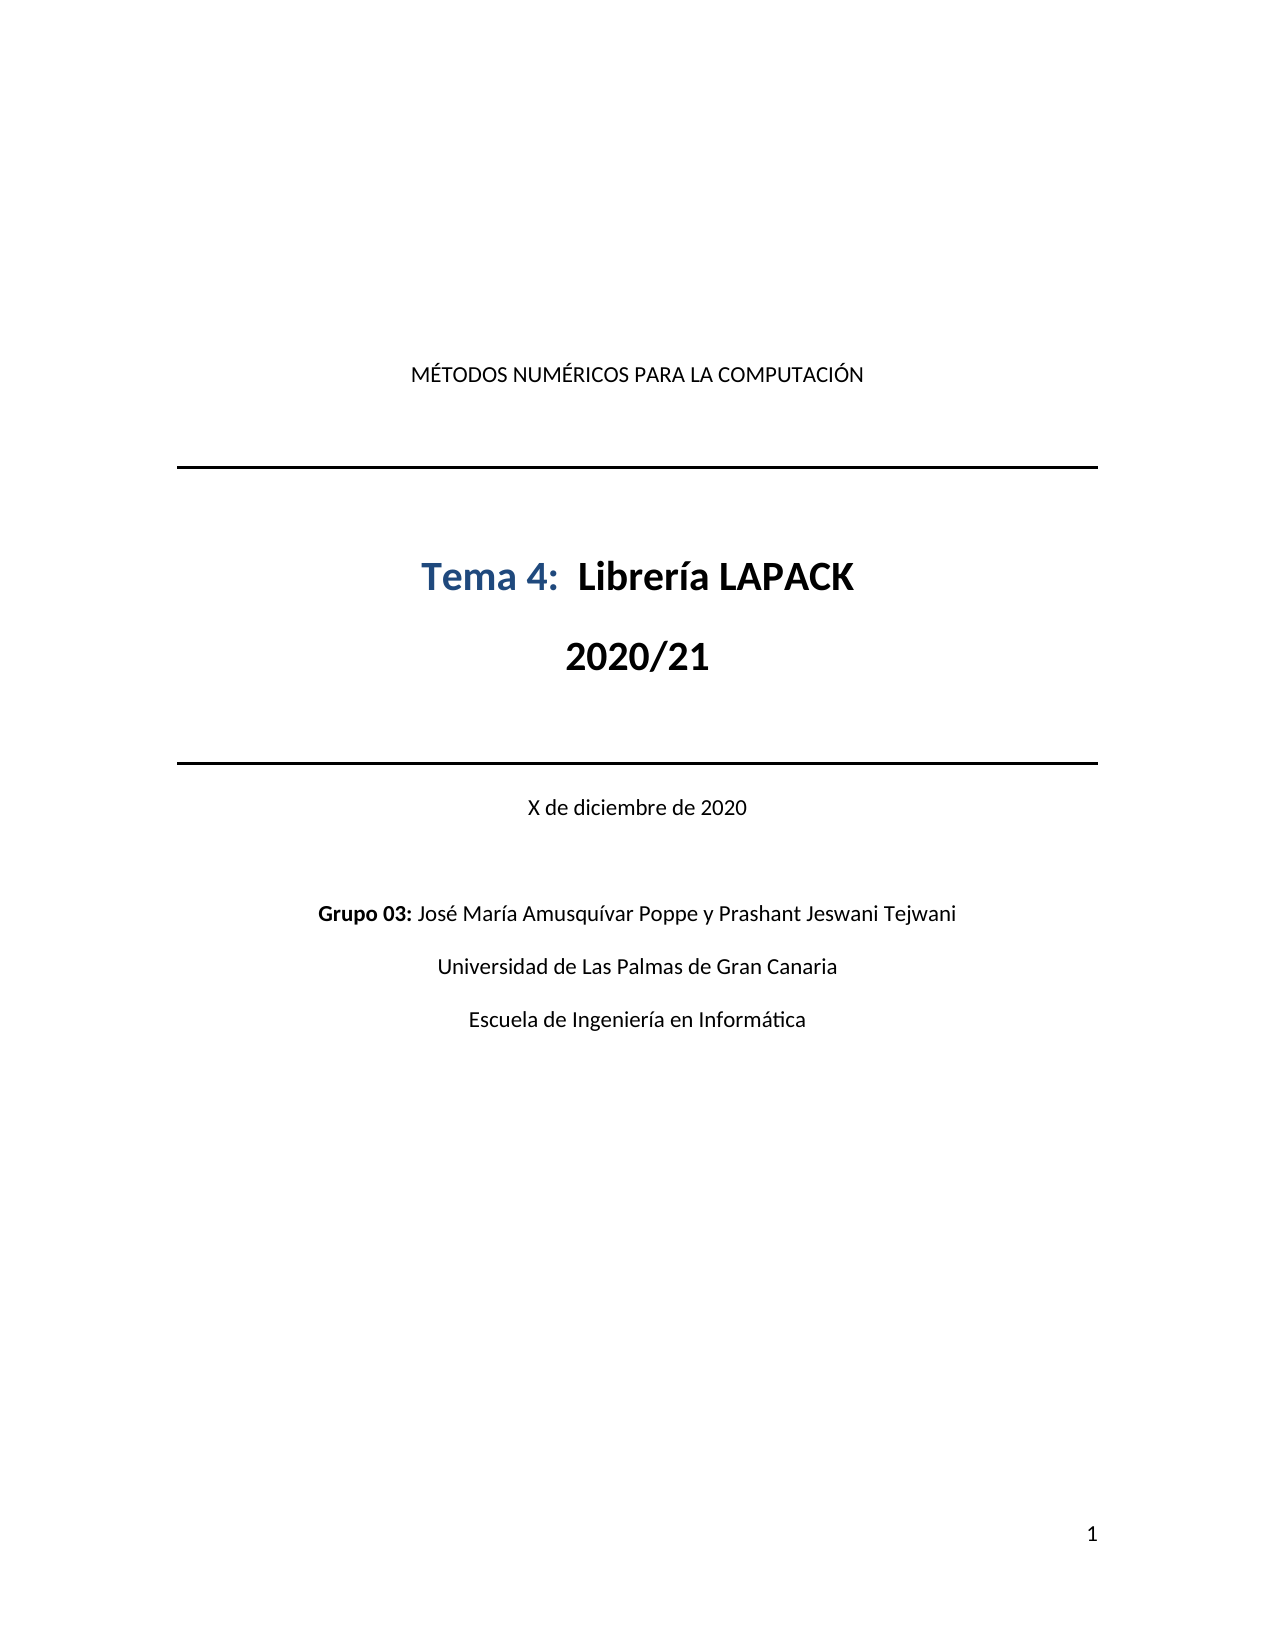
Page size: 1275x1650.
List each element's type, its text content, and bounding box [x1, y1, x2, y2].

text Universidad de Las Palmas de Gran Canaria [177, 952, 1098, 980]
text Escuela de Ingeniería en Informática [177, 1005, 1098, 1033]
text MÉTODOS NUMÉRICOS PARA LA COMPUTACIÓN [177, 360, 1098, 388]
text X de diciembre de 2020 [177, 793, 1098, 821]
text Tema 4: Librería LAPACK [177, 545, 1098, 601]
text Grupo 03: José María Amusquívar Poppe y Prashant Jeswani Tejwani [177, 899, 1098, 927]
text 2020/21 [177, 624, 1098, 680]
